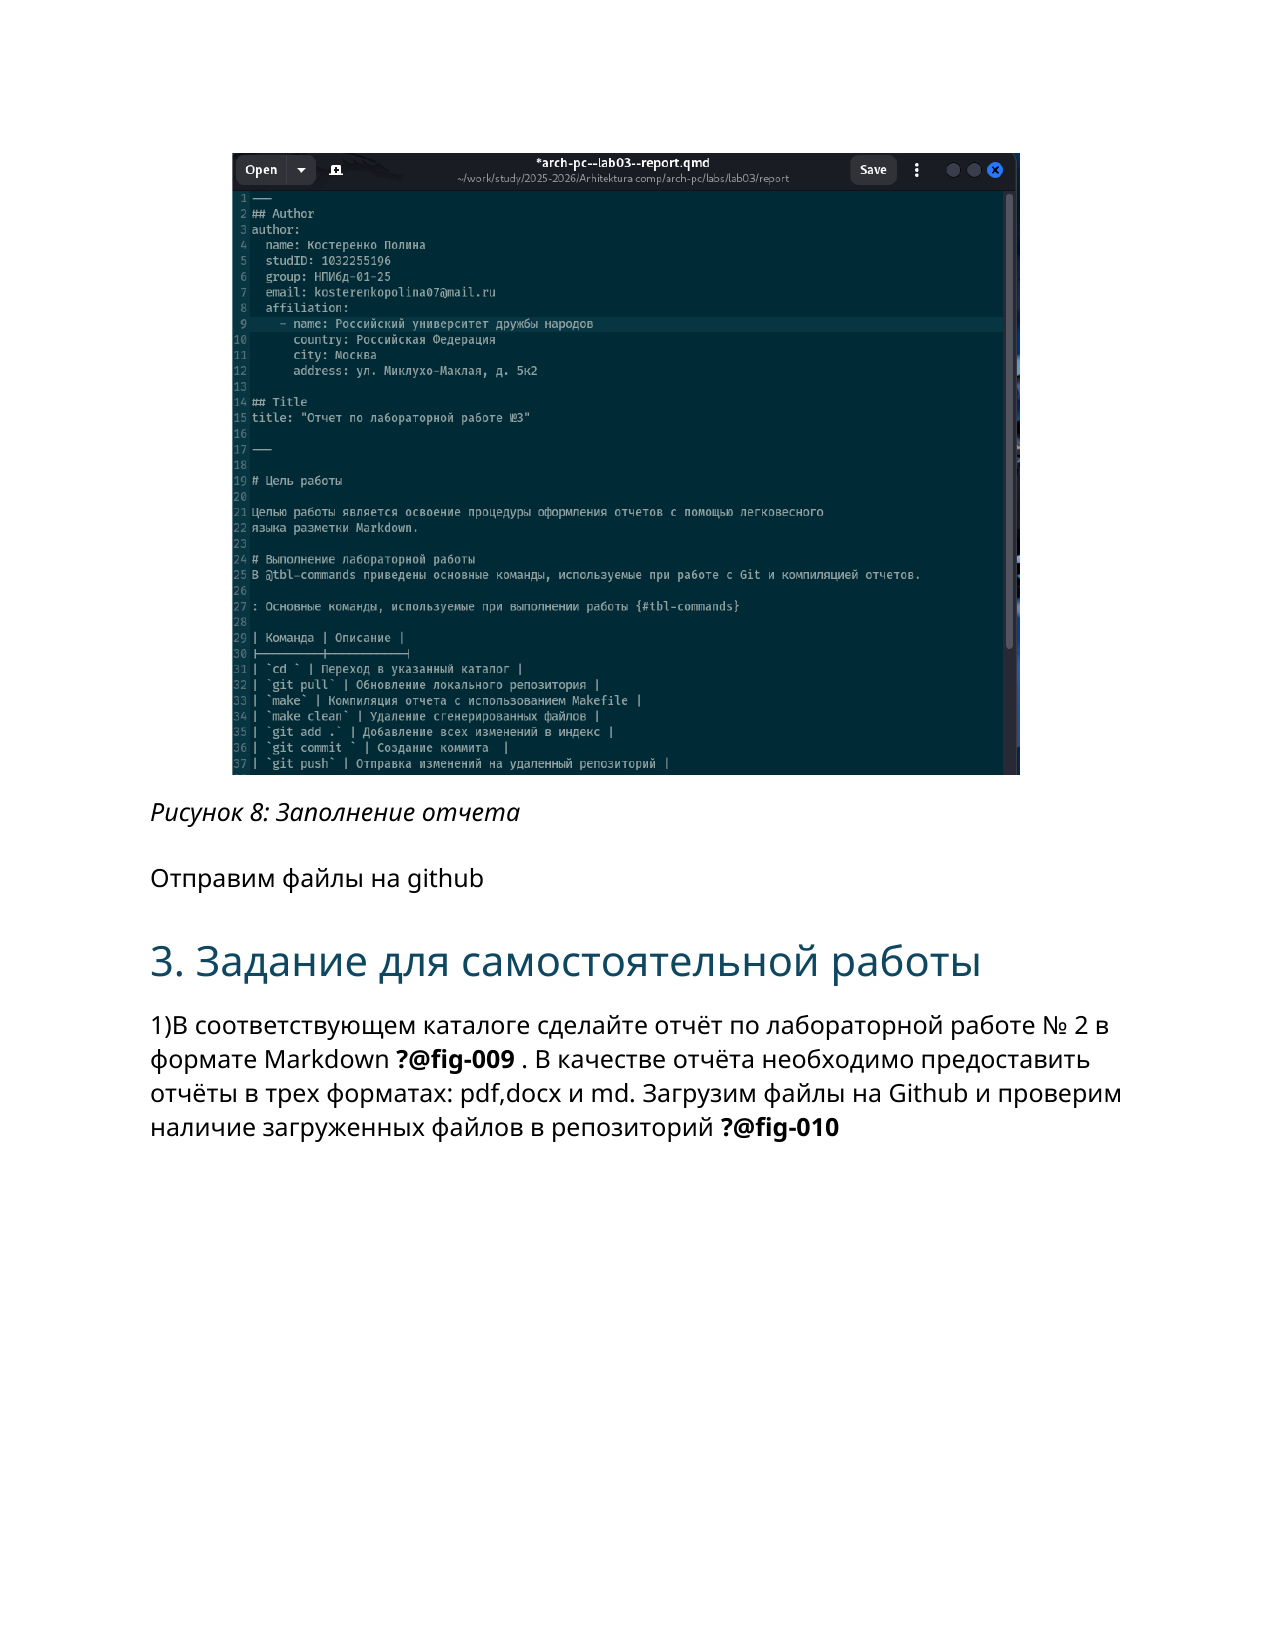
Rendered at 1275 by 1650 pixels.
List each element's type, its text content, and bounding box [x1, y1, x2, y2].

picture [267, 556, 274, 563]
picture [452, 605, 462, 610]
table_header Рисунок 8: Заполнение отчета [139, 150, 1114, 842]
picture [564, 510, 575, 515]
picture [452, 746, 467, 751]
text 1)В соответствующем каталоге сделайте отчёт по лабораторной работе № 2 в формате Markdown ?@fig-009 . В качестве отчёта необходимо предоставить отчёты в трех форматах: pdf,docx и md. Загрузим файлы на Github и проверим наличие загруженных файлов в репозиторий ?@fig-010 [150, 1007, 1125, 1144]
picture [622, 573, 634, 578]
picture [563, 762, 571, 767]
picture [232, 153, 1020, 775]
text Отправим файлы на github [150, 860, 1125, 894]
subtitle 3. Задание для самостоятельной работы [150, 932, 1125, 989]
picture [794, 573, 804, 578]
picture [508, 573, 522, 578]
